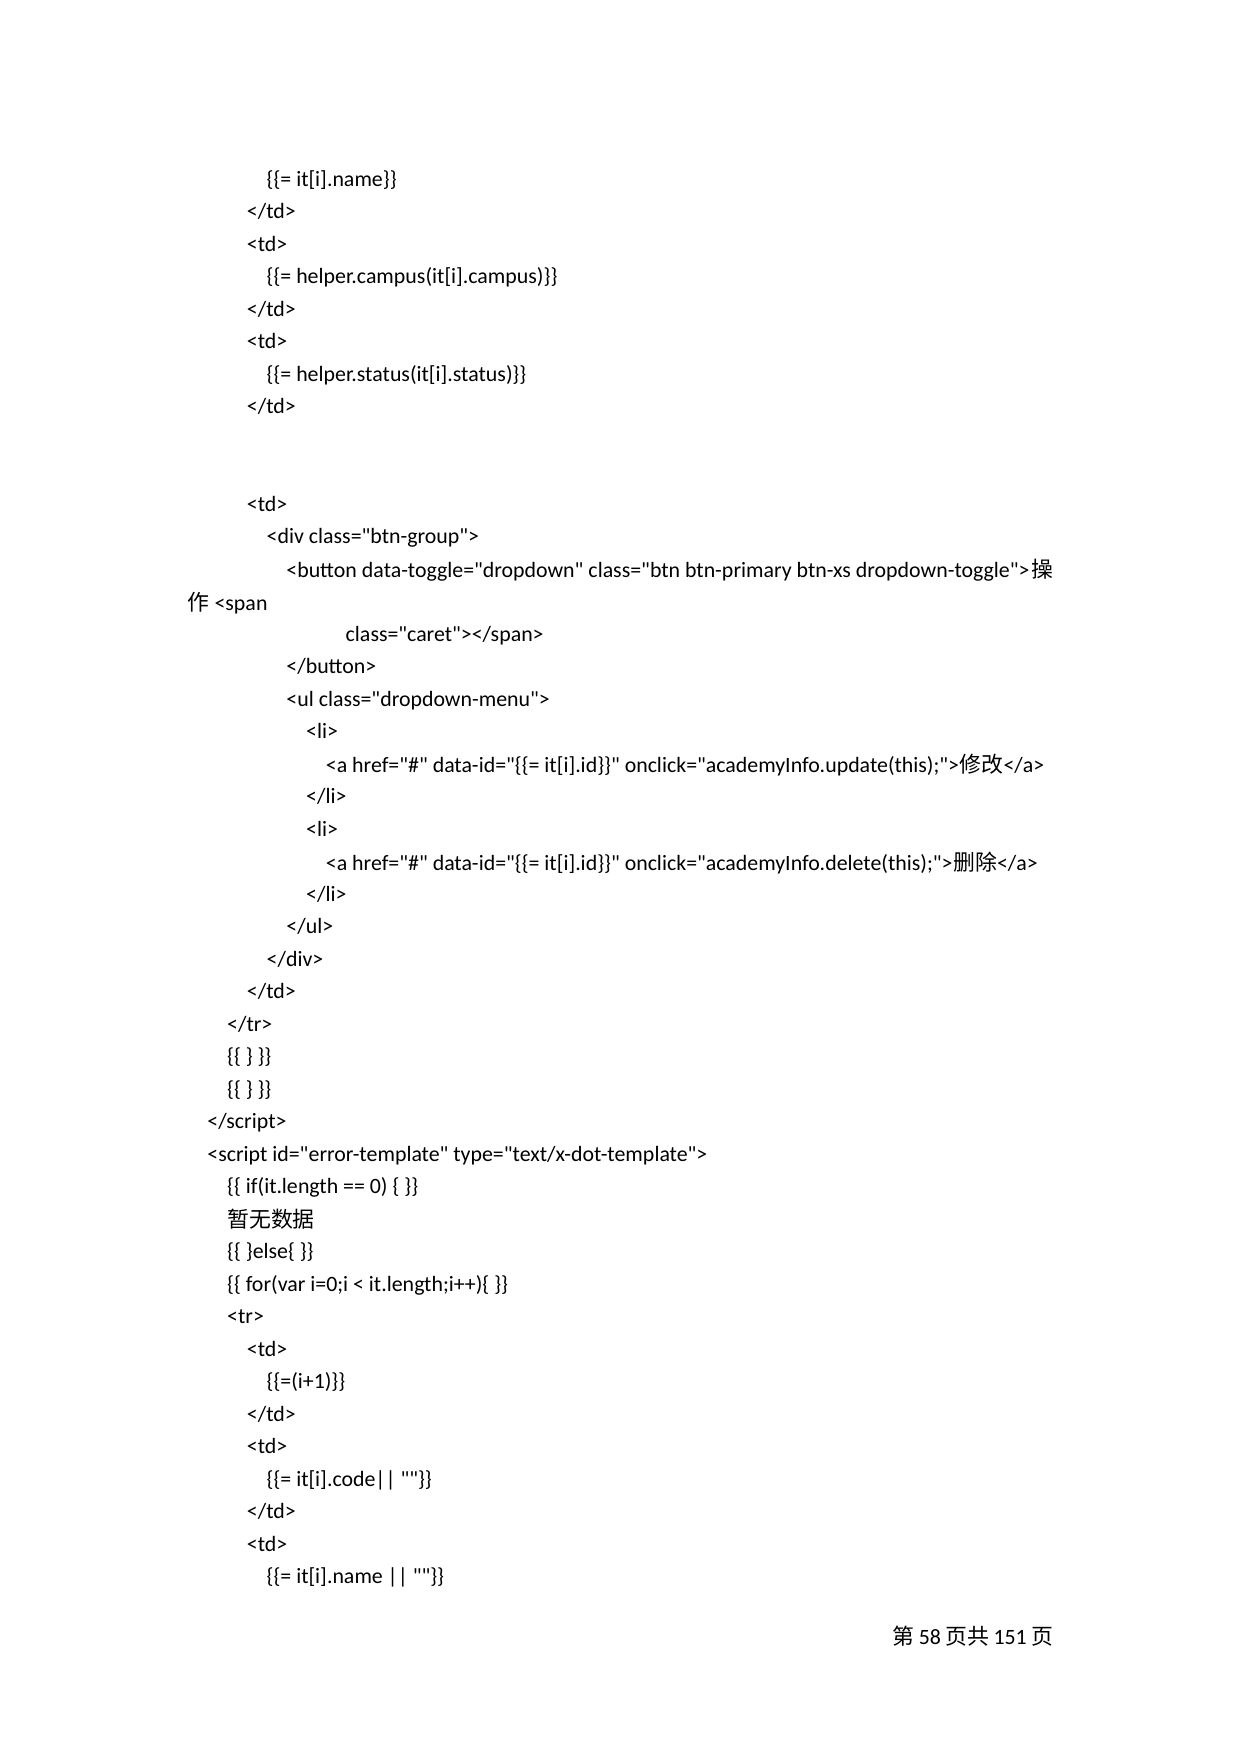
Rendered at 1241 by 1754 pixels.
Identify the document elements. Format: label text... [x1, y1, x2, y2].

text {{= it[i].name || ""}} [187, 1559, 1053, 1592]
text </td> [187, 974, 1053, 1007]
text {{= it[i].code|| ""}} [187, 1462, 1053, 1494]
text {{= it[i].name}} [187, 162, 1053, 194]
text <td> [187, 227, 1053, 259]
text </td> [187, 292, 1053, 324]
text <ul class="dropdown-menu"> [187, 682, 1053, 714]
text <td> [187, 487, 1053, 519]
text {{ } }} [187, 1072, 1053, 1104]
text <li> [187, 812, 1053, 844]
text </td> [187, 389, 1053, 422]
text {{= helper.status(it[i].status)}} [187, 357, 1053, 389]
text </td> [187, 1494, 1053, 1527]
text </div> [187, 942, 1053, 974]
text <a href="#" data-id="{{= it[i].id}}" onclick="academyInfo.update(this);">修改</a> [187, 747, 1053, 779]
text <script id="error-template" type="text/x-dot-template"> [187, 1137, 1053, 1169]
text <div class="btn-group"> [187, 519, 1053, 552]
text </li> [187, 877, 1053, 909]
text <a href="#" data-id="{{= it[i].id}}" onclick="academyInfo.delete(this);">删除</a> [187, 844, 1053, 877]
text <td> [187, 1429, 1053, 1462]
text {{ }else{ }} [187, 1234, 1053, 1267]
text <button data-toggle="dropdown" class="btn btn-primary btn-xs dropdown-toggle">操作 <span [187, 552, 1053, 617]
text <td> [187, 1527, 1053, 1559]
text {{ for(var i=0;i < it.length;i++){ }} [187, 1267, 1053, 1299]
text </tr> [187, 1007, 1053, 1039]
text </li> [187, 779, 1053, 812]
text {{ if(it.length == 0) { }} [187, 1169, 1053, 1202]
text <td> [187, 324, 1053, 357]
text </td> [187, 194, 1053, 227]
text </td> [187, 1397, 1053, 1429]
text {{ } }} [187, 1039, 1053, 1072]
text </button> [187, 649, 1053, 682]
text </script> [187, 1104, 1053, 1137]
text </ul> [187, 909, 1053, 942]
text {{=(i+1)}} [187, 1364, 1053, 1397]
text <li> [187, 714, 1053, 747]
text class="caret"></span> [187, 617, 1053, 649]
text 暂无数据 [187, 1202, 1053, 1234]
text <tr> [187, 1299, 1053, 1332]
text {{= helper.campus(it[i].campus)}} [187, 259, 1053, 292]
text <td> [187, 1332, 1053, 1364]
